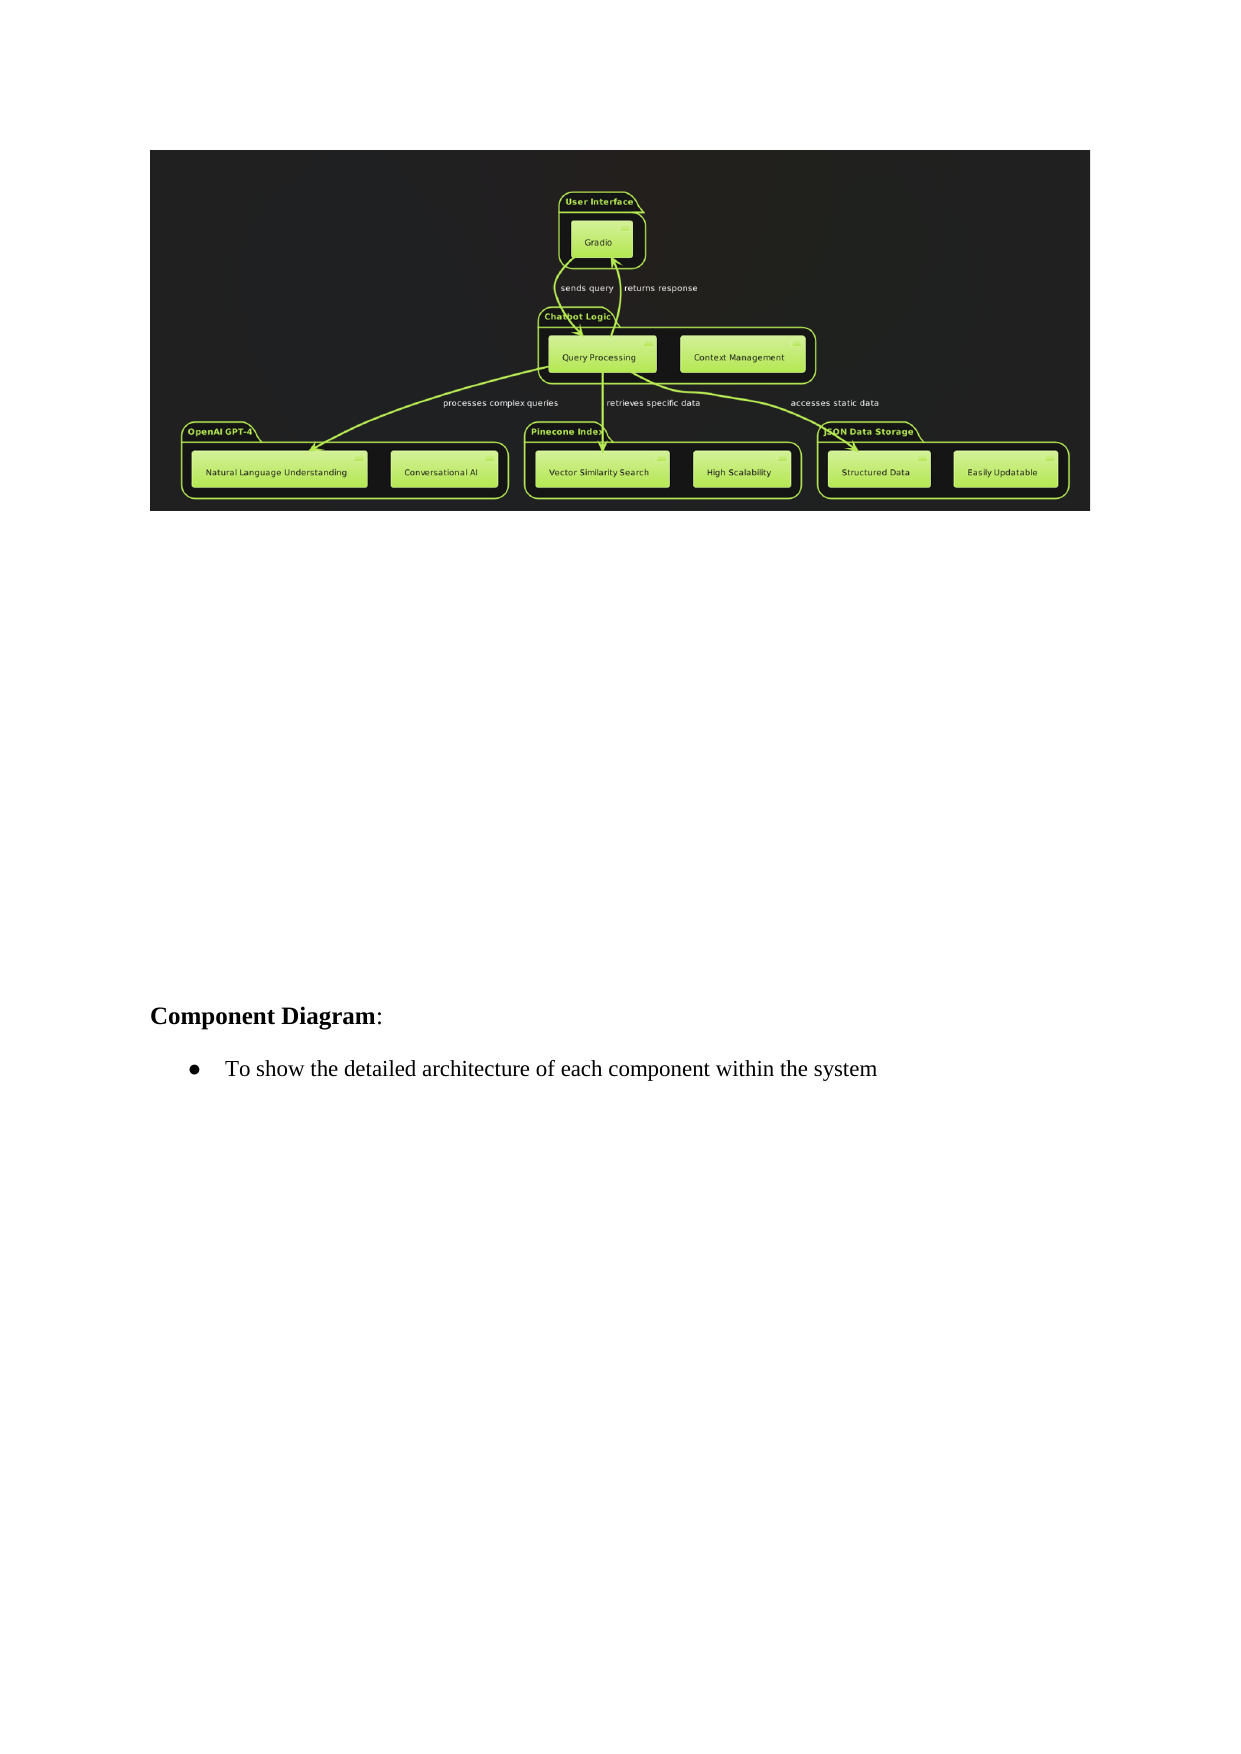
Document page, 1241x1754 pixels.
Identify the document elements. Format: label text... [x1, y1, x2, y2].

list To show the detailed architecture of each component within the system [187, 1055, 1090, 1082]
picture [150, 150, 1091, 511]
text Component Diagram: [150, 1001, 1090, 1030]
